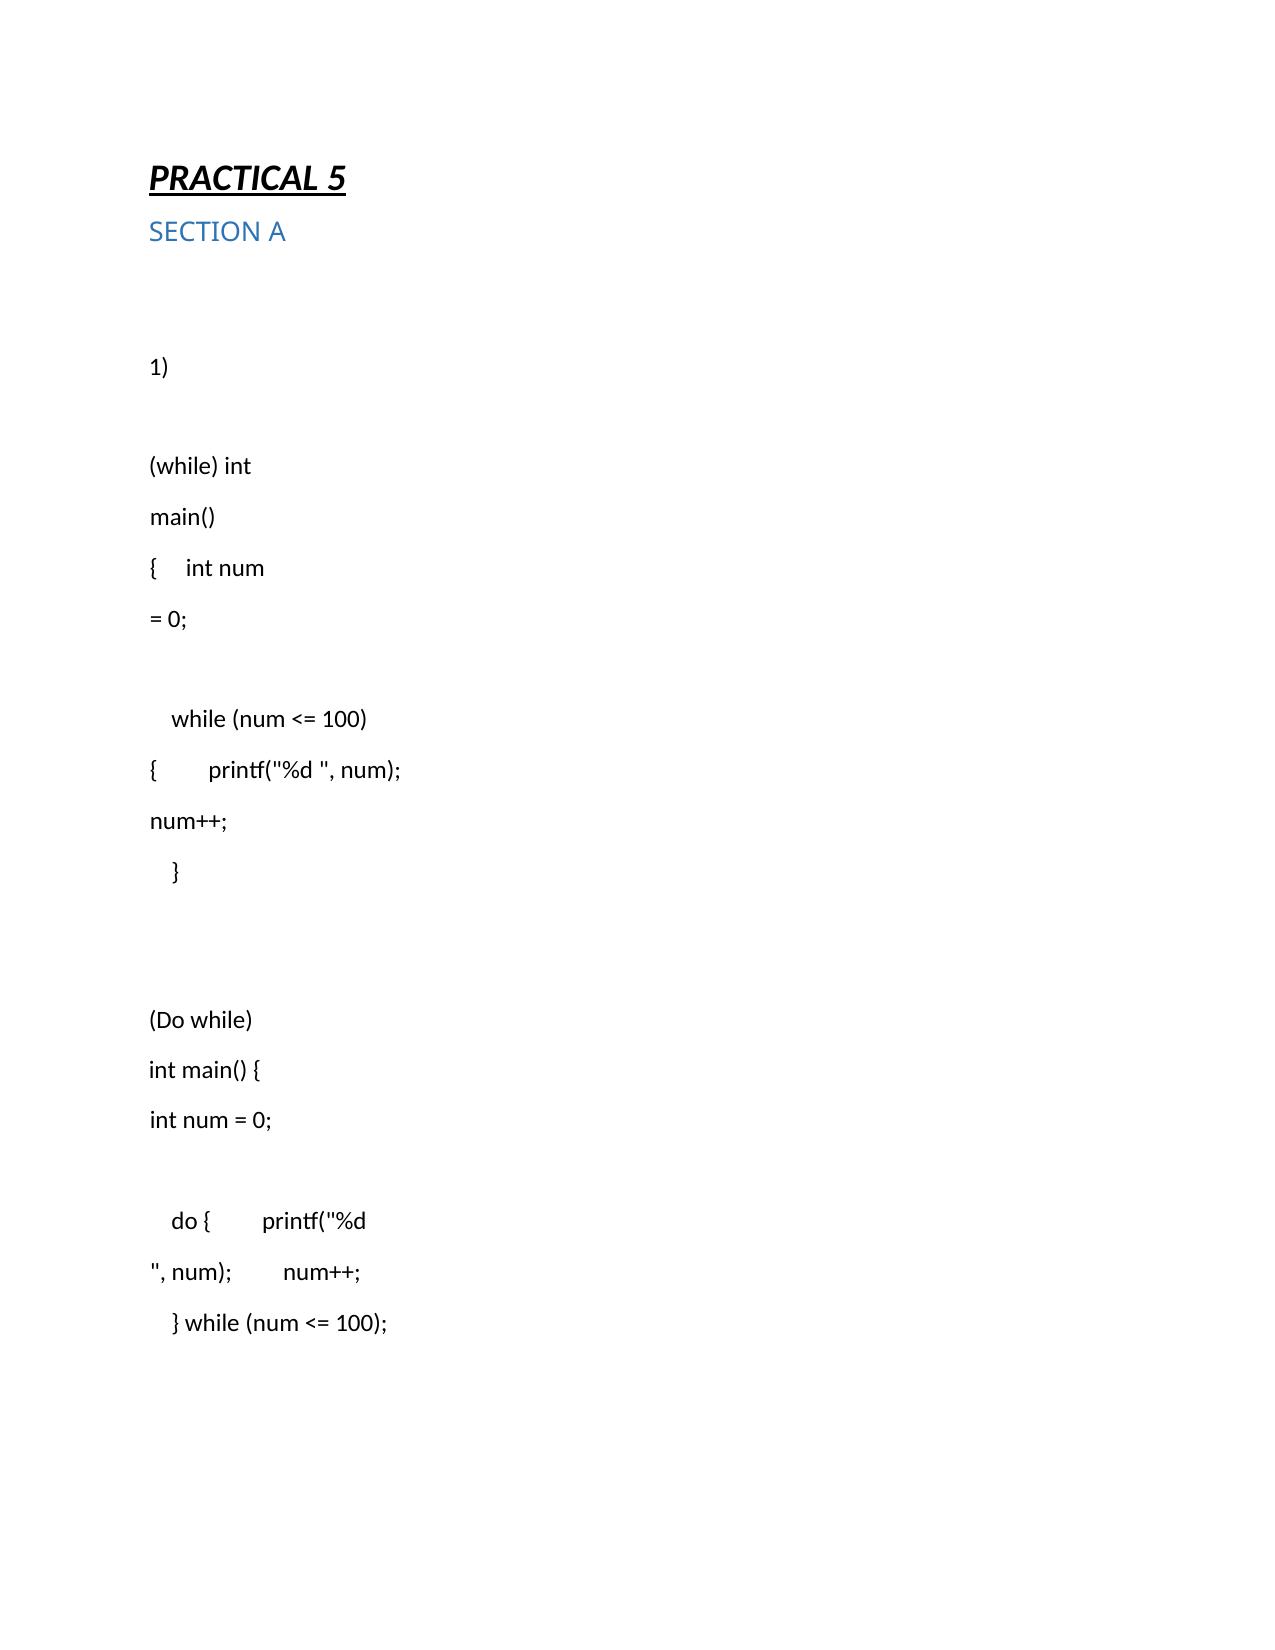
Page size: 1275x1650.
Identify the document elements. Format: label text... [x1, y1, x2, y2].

text } while (num <= 100); [148, 1307, 1125, 1337]
text (Do while) [148, 1004, 1125, 1035]
text } [148, 856, 1125, 887]
text int main() { int num = 0; [148, 1054, 284, 1135]
text (while) int main() { int num = 0; [148, 450, 283, 633]
text while (num <= 100) { printf("%d ", num); num++; [148, 703, 445, 836]
text 1) [148, 351, 1125, 382]
subtitle PRACTICAL 5 [148, 154, 1125, 200]
text do { printf("%d ", num); num++; [148, 1205, 369, 1286]
subtitle SECTION A [148, 212, 1125, 249]
